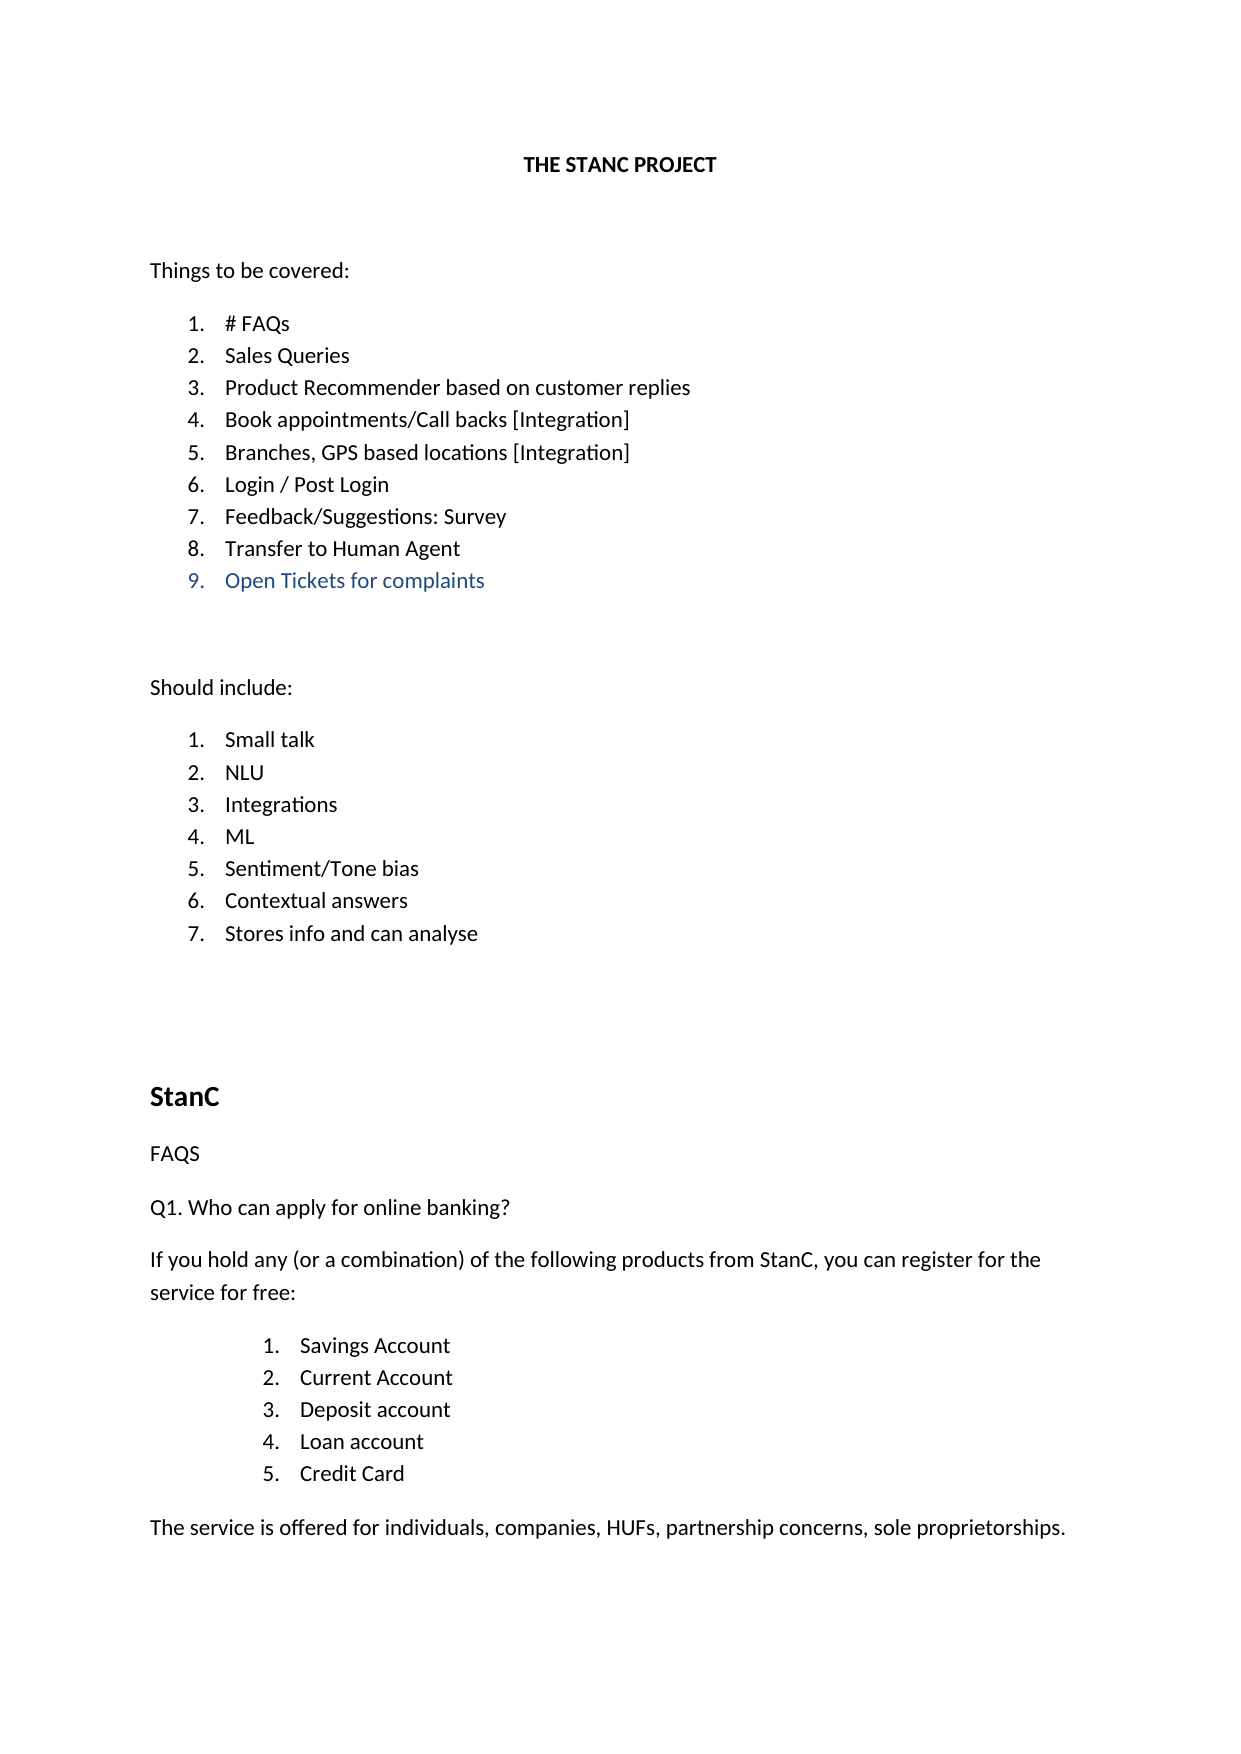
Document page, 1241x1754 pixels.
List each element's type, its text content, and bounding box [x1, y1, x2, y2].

list NLU [187, 758, 1090, 786]
list Feedback/Suggestions: Survey [187, 502, 1090, 530]
list Branches, GPS based locations [Integration] [187, 438, 1090, 466]
list Savings Account [262, 1331, 1090, 1359]
text The service is offered for individuals, companies, HUFs, partnership concerns, sole proprietorships. [150, 1513, 1090, 1541]
list Loan account [262, 1427, 1090, 1455]
list Open Tickets for complaints [187, 567, 1090, 594]
list # FAQs [187, 309, 1090, 337]
list Small talk [187, 726, 1090, 754]
list Current Account [262, 1363, 1090, 1391]
text If you hold any (or a combination) of the following products from StanC, you can register for the service for free: [150, 1246, 1090, 1306]
text Things to be covered: [150, 256, 1090, 284]
text THE STANC PROJECT [150, 150, 1090, 178]
list Stores info and can analyse [187, 919, 1090, 947]
text FAQS [150, 1139, 1090, 1168]
list Integrations [187, 790, 1090, 818]
list Login / Post Login [187, 470, 1090, 498]
list ML [187, 822, 1090, 850]
text Should include: [150, 673, 1090, 701]
text StanC [150, 1078, 1090, 1113]
list Deposit account [262, 1395, 1090, 1423]
list Book appointments/Call backs [Integration] [187, 406, 1090, 434]
list Contextual answers [187, 887, 1090, 914]
list Sentiment/Tone bias [187, 854, 1090, 882]
list Product Recommender based on customer replies [187, 373, 1090, 401]
list Credit Card [262, 1459, 1090, 1488]
list Sales Queries [187, 341, 1090, 369]
list Transfer to Human Agent [187, 534, 1090, 562]
text Q1. Who can apply for online banking? [150, 1193, 1090, 1221]
